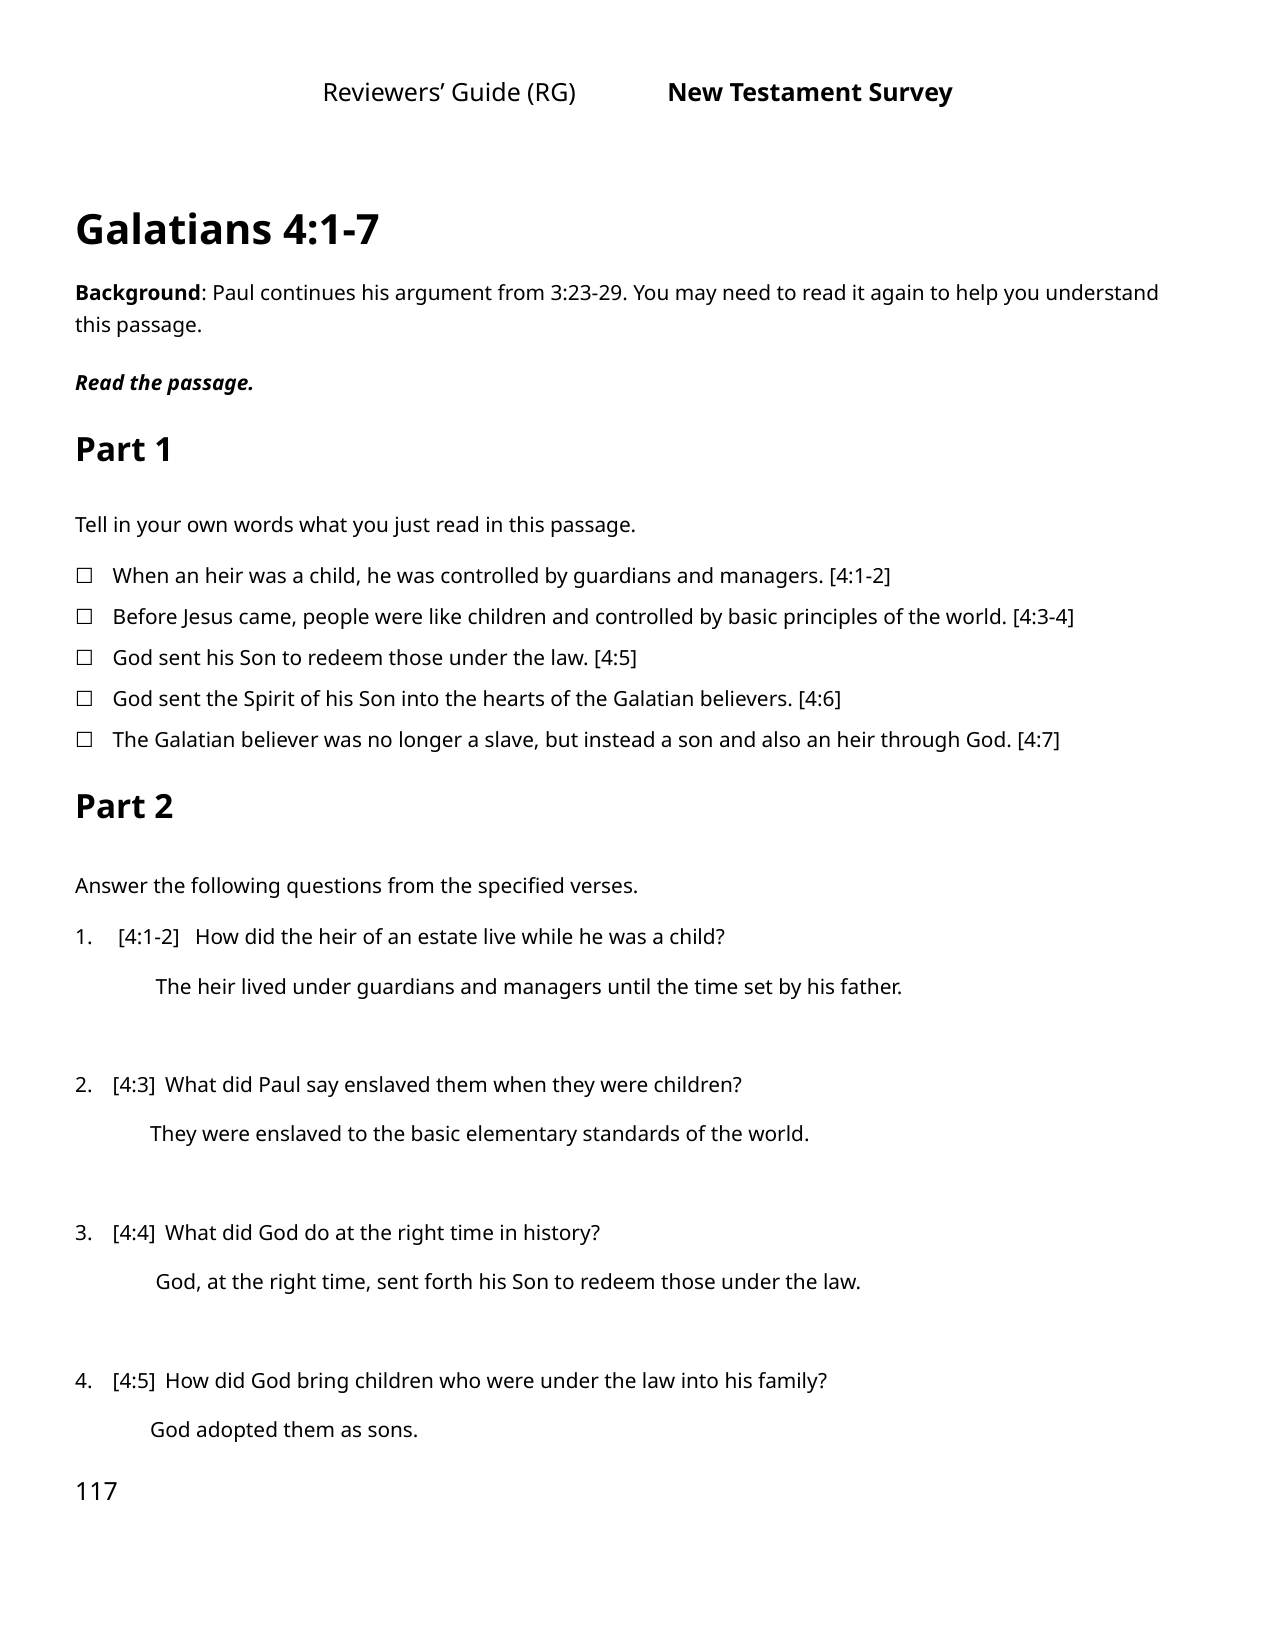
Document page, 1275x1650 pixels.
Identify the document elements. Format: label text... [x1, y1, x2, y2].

list The Galatian believer was no longer a slave, but instead a son and also an heir through God. [4:7] [75, 725, 1200, 753]
list Before Jesus came, people were like children and controlled by basic principles of the world. [4:3-4] [75, 602, 1200, 631]
text God, at the right time, sent forth his Son to redeem those under the law. [150, 1267, 1200, 1296]
text Tell in your own words what you just read in this passage. [75, 510, 1200, 539]
text Part 2 [75, 783, 1200, 828]
text The heir lived under guardians and managers until the time set by his father. [150, 972, 1200, 1000]
list [4:3] What did Paul say enslaved them when they were children? [75, 1070, 1200, 1099]
list God sent the Spirit of his Son into the hearts of the Galatian believers. [4:6] [75, 684, 1200, 712]
list [4:5] How did God bring children who were under the law into his family? [75, 1366, 1200, 1394]
subtitle Galatians 4:1-7 [75, 200, 1200, 257]
list When an heir was a child, he was controlled by guardians and managers. [4:1-2] [75, 561, 1200, 590]
text God adopted them as sons. [150, 1415, 1200, 1444]
text Answer the following questions from the specified verses. [75, 872, 1200, 900]
list God sent his Son to redeem those under the law. [4:5] [75, 643, 1200, 672]
text They were enslaved to the basic elementary standards of the world. [150, 1119, 1200, 1148]
text Part 1 [75, 426, 1200, 471]
list [4:4] What did God do at the right time in history? [75, 1218, 1200, 1247]
text Background: Paul continues his argument from 3:23-29. You may need to read it again to help you understand this passage. [75, 278, 1200, 339]
list [4:1-2] How did the heir of an estate live while he was a child? [75, 922, 1200, 951]
text Read the passage. [75, 368, 1200, 396]
